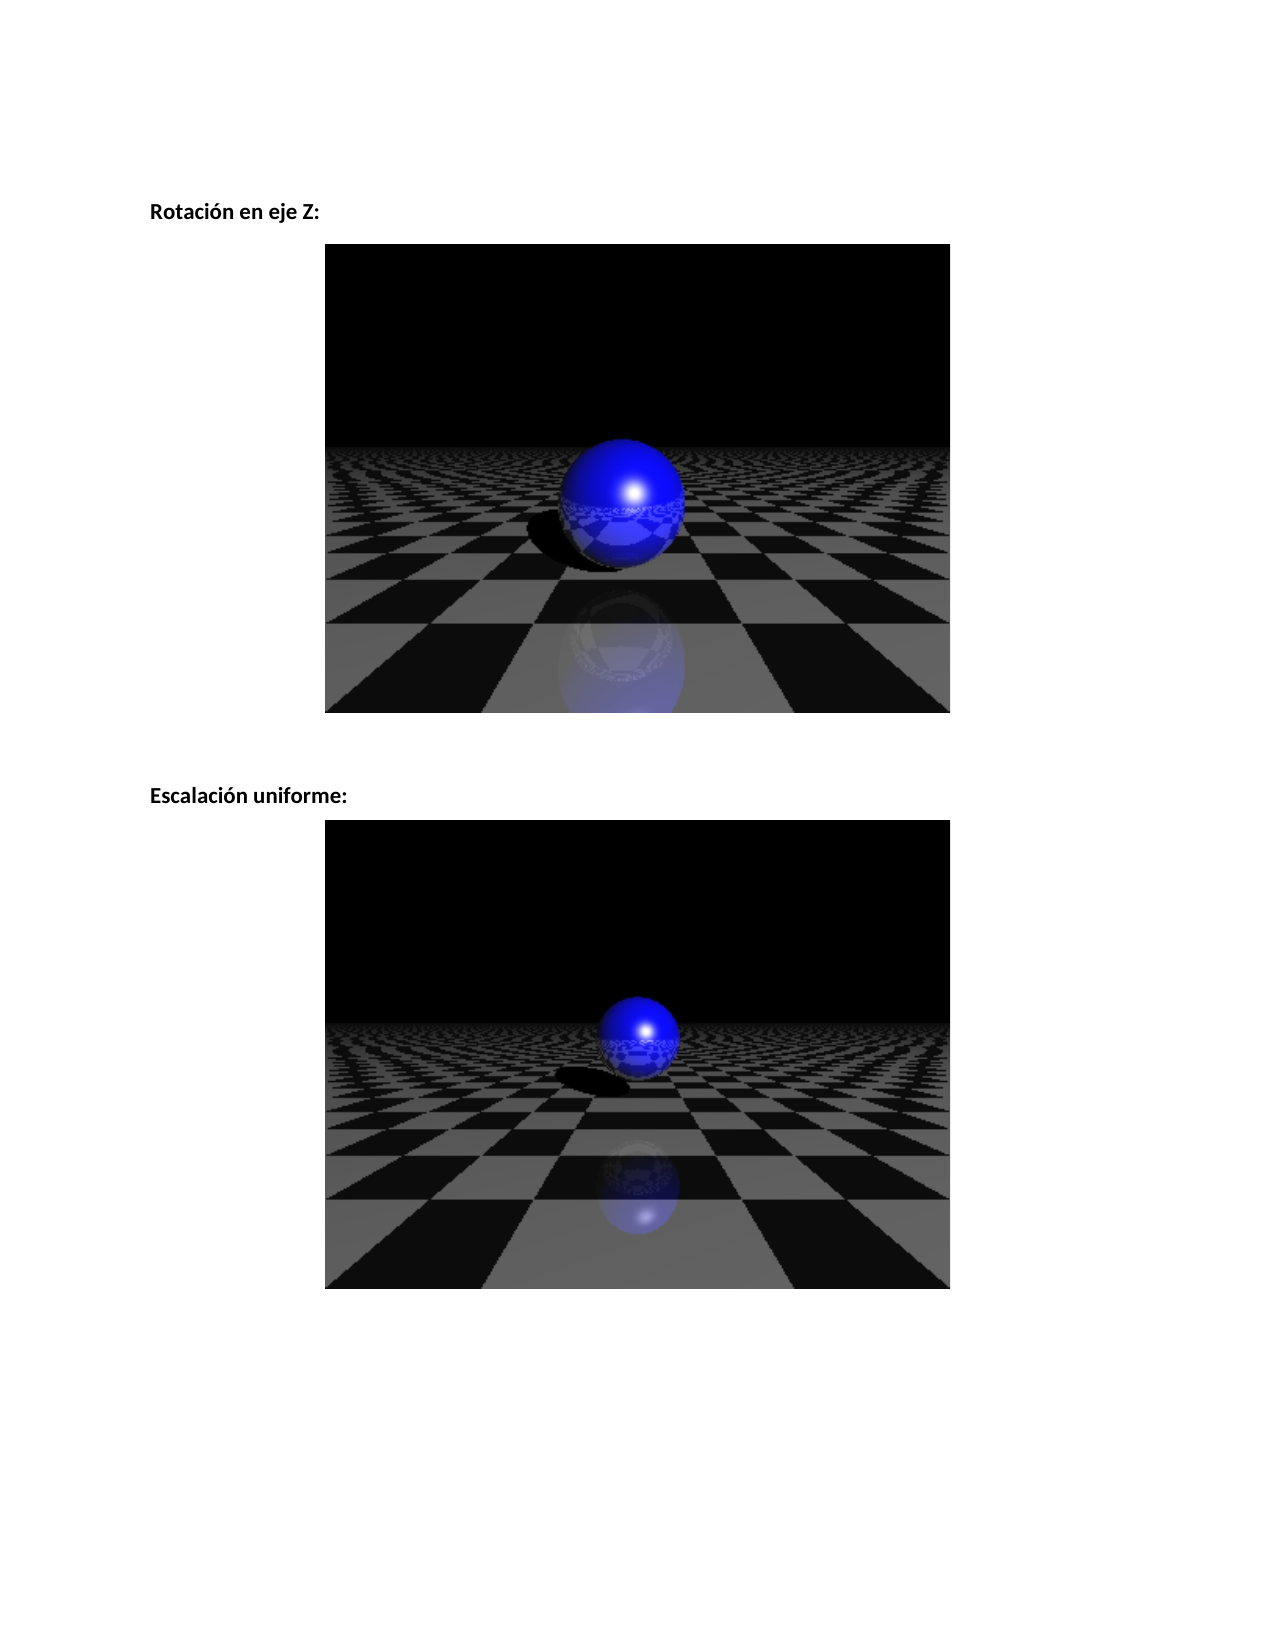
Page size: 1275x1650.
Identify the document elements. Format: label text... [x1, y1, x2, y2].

picture [325, 244, 951, 713]
picture [325, 820, 951, 1289]
text Escalación uniforme: [150, 781, 1125, 809]
text Rotación en eje Z: [150, 197, 1125, 225]
